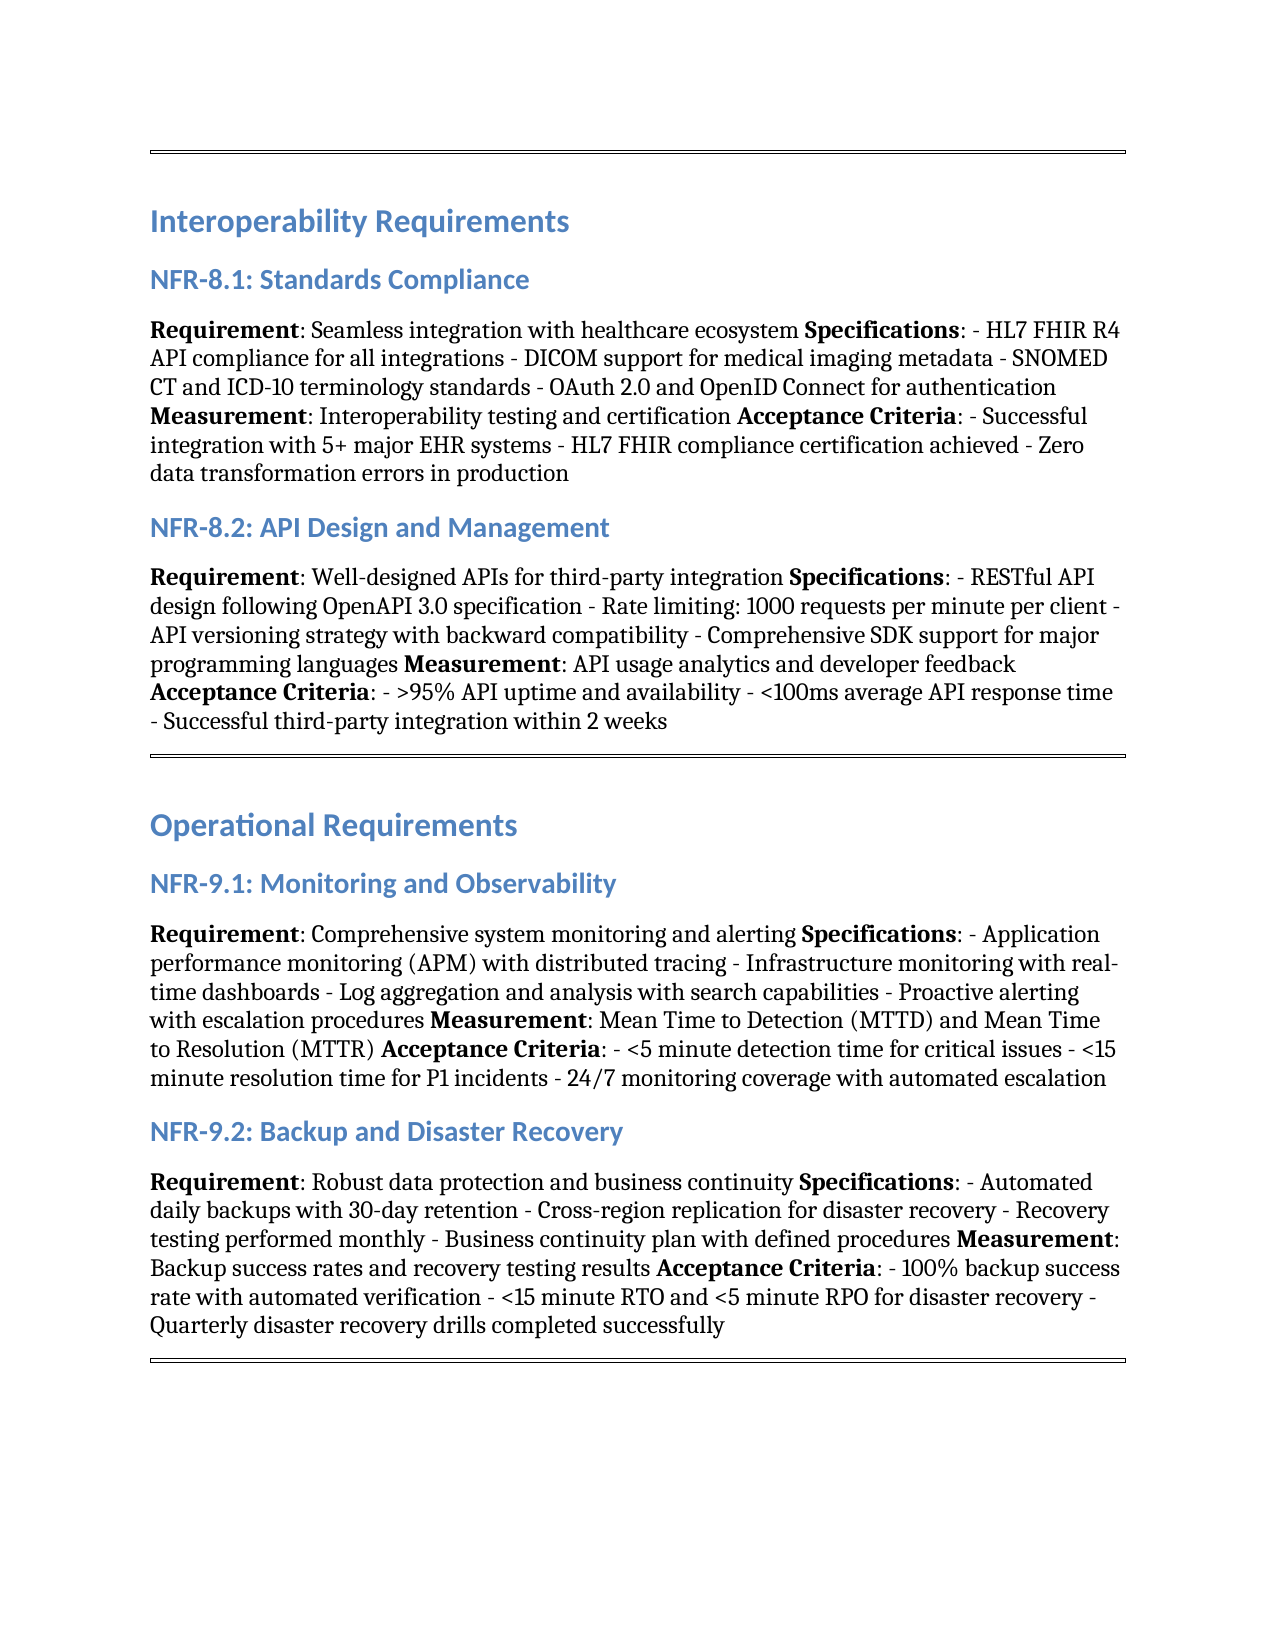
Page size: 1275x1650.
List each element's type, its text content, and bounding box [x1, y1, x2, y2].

subtitle NFR-8.1: Standards Compliance [150, 261, 1125, 297]
subtitle NFR-9.1: Monitoring and Observability [150, 866, 1125, 901]
subtitle NFR-9.2: Backup and Disaster Recovery [150, 1113, 1125, 1149]
text Requirement: Comprehensive system monitoring and alerting Specifications: - Application performance monitoring (APM) with distributed tracing - Infrastructure monitoring with real-time dashboards - Log aggregation and analysis with search capabilities - Proactive alerting with escalation procedures Measurement: Mean Time to Detection (MTTD) and Mean Time to Resolution (MTTR) Acceptance Criteria: - <5 minute detection time for critical issues - <15 minute resolution time for P1 incidents - 24/7 monitoring coverage with automated escalation [150, 920, 1125, 1092]
text Requirement: Well-designed APIs for third-party integration Specifications: - RESTful API design following OpenAPI 3.0 specification - Rate limiting: 1000 requests per minute per client - API versioning strategy with backward compatibility - Comprehensive SDK support for major programming languages Measurement: API usage analytics and developer feedback Acceptance Criteria: - >95% API uptime and availability - <100ms average API response time - Successful third-party integration within 2 weeks [150, 563, 1125, 736]
text Requirement: Robust data protection and business continuity Specifications: - Automated daily backups with 30-day retention - Cross-region replication for disaster recovery - Recovery testing performed monthly - Business continuity plan with defined procedures Measurement: Backup success rates and recovery testing results Acceptance Criteria: - 100% backup success rate with automated verification - <15 minute RTO and <5 minute RPO for disaster recovery - Quarterly disaster recovery drills completed successfully [150, 1168, 1125, 1340]
text Requirement: Seamless integration with healthcare ecosystem Specifications: - HL7 FHIR R4 API compliance for all integrations - DICOM support for medical imaging metadata - SNOMED CT and ICD-10 terminology standards - OAuth 2.0 and OpenID Connect for authentication Measurement: Interoperability testing and certification Acceptance Criteria: - Successful integration with 5+ major EHR systems - HL7 FHIR compliance certification achieved - Zero data transformation errors in production [150, 316, 1125, 488]
subtitle Operational Requirements [150, 804, 1125, 845]
subtitle Interoperability Requirements [150, 199, 1125, 240]
subtitle NFR-8.2: API Design and Management [150, 509, 1125, 544]
